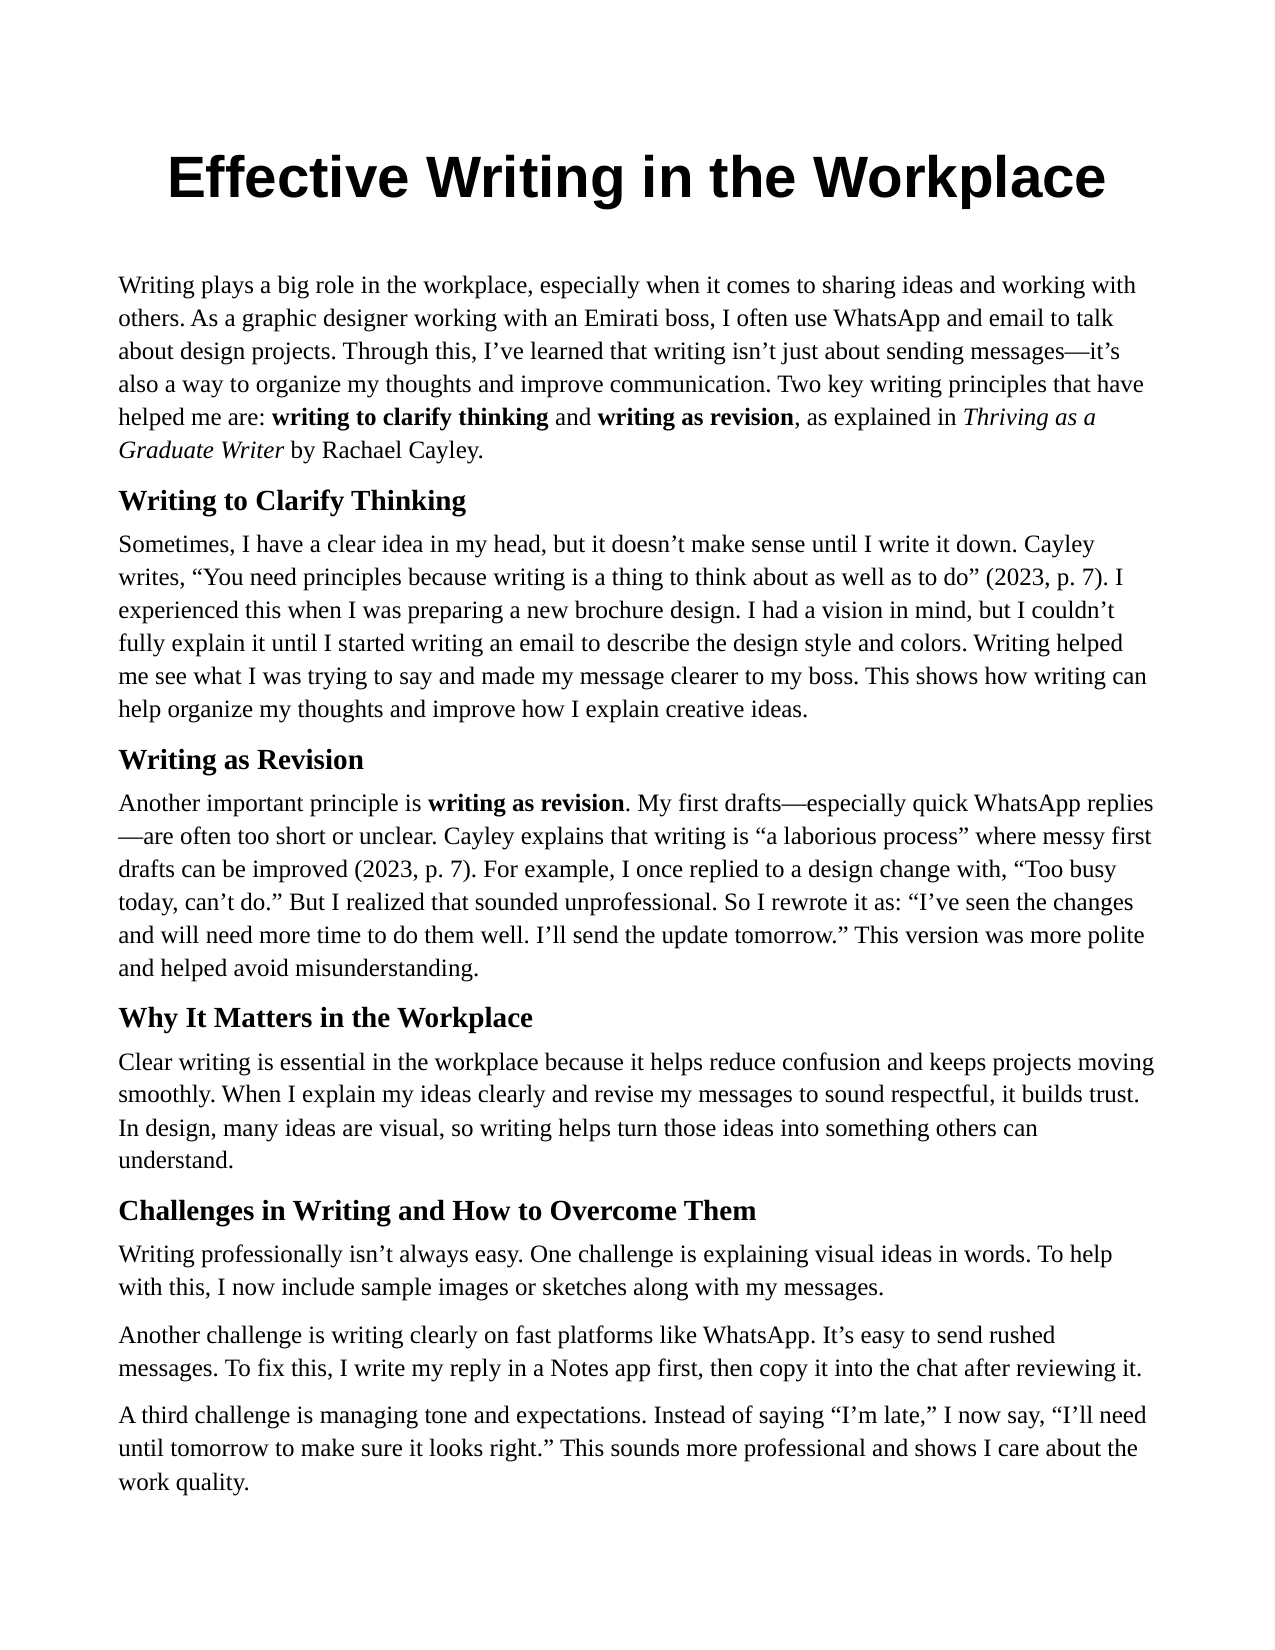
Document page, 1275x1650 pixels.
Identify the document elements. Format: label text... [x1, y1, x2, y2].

subtitle Writing as Revision [118, 742, 1157, 775]
title Effective Writing in the Workplace [118, 143, 1157, 210]
text Writing professionally isn’t always easy. One challenge is explaining visual ideas in words. To help with this, I now include sample images or sketches along with my messages. [118, 1239, 1157, 1301]
subtitle Writing to Clarify Thinking [118, 483, 1157, 517]
text Clear writing is essential in the workplace because it helps reduce confusion and keeps projects moving smoothly. When I explain my ideas clearly and revise my messages to sound respectful, it builds trust. In design, many ideas are visual, so writing helps turn those ideas into something others can understand. [118, 1047, 1157, 1174]
text Another challenge is writing clearly on fast platforms like WhatsApp. It’s easy to send rushed messages. To fix this, I write my reply in a Notes app first, then copy it into the chat after reviewing it. [118, 1320, 1157, 1382]
text A third challenge is managing tone and expectations. Instead of saying “I’m late,” I now say, “I’ll need until tomorrow to make sure it looks right.” This sounds more professional and shows I care about the work quality. [118, 1401, 1157, 1495]
text Another important principle is writing as revision. My first drafts—especially quick WhatsApp replies—are often too short or unclear. Cayley explains that writing is “a laborious process” where messy first drafts can be improved (2023, p. 7). For example, I once replied to a design change with, “Too busy today, can’t do.” But I realized that sounded unprofessional. So I rewrote it as: “I’ve seen the changes and will need more time to do them well. I’ll send the update tomorrow.” This version was more polite and helped avoid misunderstanding. [118, 788, 1157, 982]
text Writing plays a big role in the workplace, especially when it comes to sharing ideas and working with others. As a graphic designer working with an Emirati boss, I often use WhatsApp and email to talk about design projects. Through this, I’ve learned that writing isn’t just about sending messages—it’s also a way to organize my thoughts and improve communication. Two key writing principles that have helped me are: writing to clarify thinking and writing as revision, as explained in Thriving as a Graduate Writer by Rachael Cayley. [118, 270, 1157, 464]
text Sometimes, I have a clear idea in my head, but it doesn’t make sense until I write it down. Cayley writes, “You need principles because writing is a thing to think about as well as to do” (2023, p. 7). I experienced this when I was preparing a new brochure design. I had a vision in mind, but I couldn’t fully explain it until I started writing an email to describe the design style and colors. Writing helped me see what I was trying to say and made my message clearer to my boss. This shows how writing can help organize my thoughts and improve how I explain creative ideas. [118, 529, 1157, 723]
subtitle Challenges in Writing and How to Overcome Them [118, 1193, 1157, 1227]
subtitle Why It Matters in the Workplace [118, 1001, 1157, 1034]
